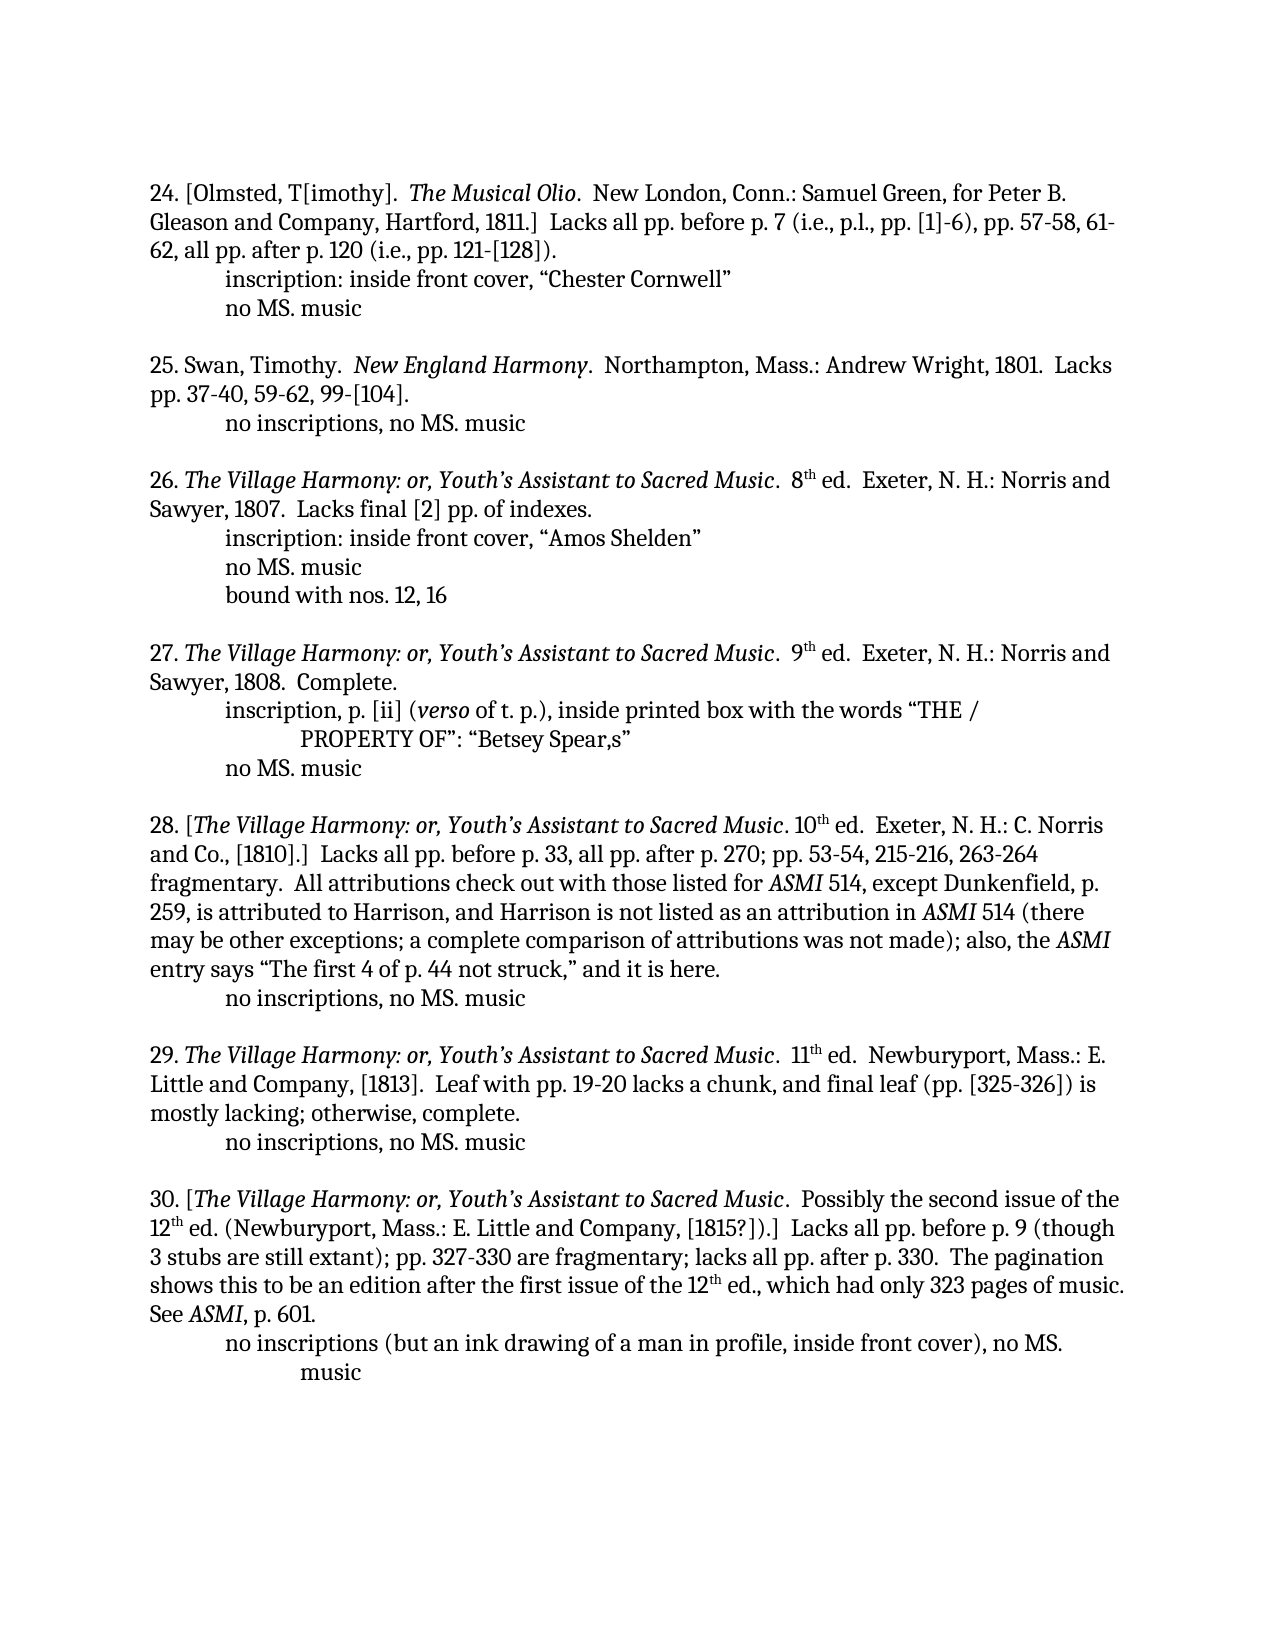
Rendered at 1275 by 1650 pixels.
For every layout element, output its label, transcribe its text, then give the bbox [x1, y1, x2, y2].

text music [150, 1357, 1125, 1386]
text no inscriptions, no MS. music [150, 409, 1125, 437]
text 27. The Village Harmony: or, Youth’s Assistant to Sacred Music. 9th ed. Exeter, N. H.: Norris and Sawyer, 1808. Complete. [150, 639, 1125, 696]
text bound with nos. 12, 16 [150, 581, 1125, 610]
text inscription: inside front cover, “Chester Cornwell” [150, 265, 1125, 294]
text inscription, p. [ii] (verso of t. p.), inside printed box with the words “THE / [150, 696, 1125, 725]
text no MS. music [150, 552, 1125, 581]
text 28. [The Village Harmony: or, Youth’s Assistant to Sacred Music. 10th ed. Exeter, N. H.: C. Norris and Co., [1810].] Lacks all pp. before p. 33, all pp. after p. 270; pp. 53-54, 215-216, 263-264 fragmentary. All attributions check out with those listed for ASMI 514, except Dunkenfield, p. 259, is attributed to Harrison, and Harrison is not listed as an attribution in ASMI 514 (there may be other exceptions; a complete comparison of attributions was not made); also, the ASMI entry says “The first 4 of p. 44 not struck,” and it is here. [150, 811, 1125, 984]
text no inscriptions, no MS. music [150, 984, 1125, 1012]
text no inscriptions, no MS. music [150, 1127, 1125, 1156]
text 25. Swan, Timothy. New England Harmony. Northampton, Mass.: Andrew Wright, 1801. Lacks pp. 37-40, 59-62, 99-[104]. [150, 351, 1125, 409]
text no inscriptions (but an ink drawing of a man in profile, inside front cover), no MS. [150, 1329, 1125, 1357]
text no MS. music [150, 294, 1125, 322]
text 29. The Village Harmony: or, Youth’s Assistant to Sacred Music. 11th ed. Newburyport, Mass.: E. Little and Company, [1813]. Leaf with pp. 19-20 lacks a chunk, and final leaf (pp. [325-326]) is mostly lacking; otherwise, complete. [150, 1041, 1125, 1127]
text inscription: inside front cover, “Amos Shelden” [150, 524, 1125, 552]
text 26. The Village Harmony: or, Youth’s Assistant to Sacred Music. 8th ed. Exeter, N. H.: Norris and Sawyer, 1807. Lacks final [2] pp. of indexes. [150, 466, 1125, 524]
text PROPERTY OF”: “Betsey Spear,s” [150, 725, 1125, 754]
text no MS. music [150, 754, 1125, 782]
text 24. [Olmsted, T[imothy]. The Musical Olio. New London, Conn.: Samuel Green, for Peter B. Gleason and Company, Hartford, 1811.] Lacks all pp. before p. 7 (i.e., p.l., pp. [1]-6), pp. 57-58, 61-62, all pp. after p. 120 (i.e., pp. 121-[128]). [150, 179, 1125, 265]
text 30. [The Village Harmony: or, Youth’s Assistant to Sacred Music. Possibly the second issue of the 12th ed. (Newburyport, Mass.: E. Little and Company, [1815?]).] Lacks all pp. before p. 9 (though 3 stubs are still extant); pp. 327-330 are fragmentary; lacks all pp. after p. 330. The pagination shows this to be an edition after the first issue of the 12th ed., which had only 323 pages of music. See ASMI, p. 601. [150, 1185, 1125, 1329]
